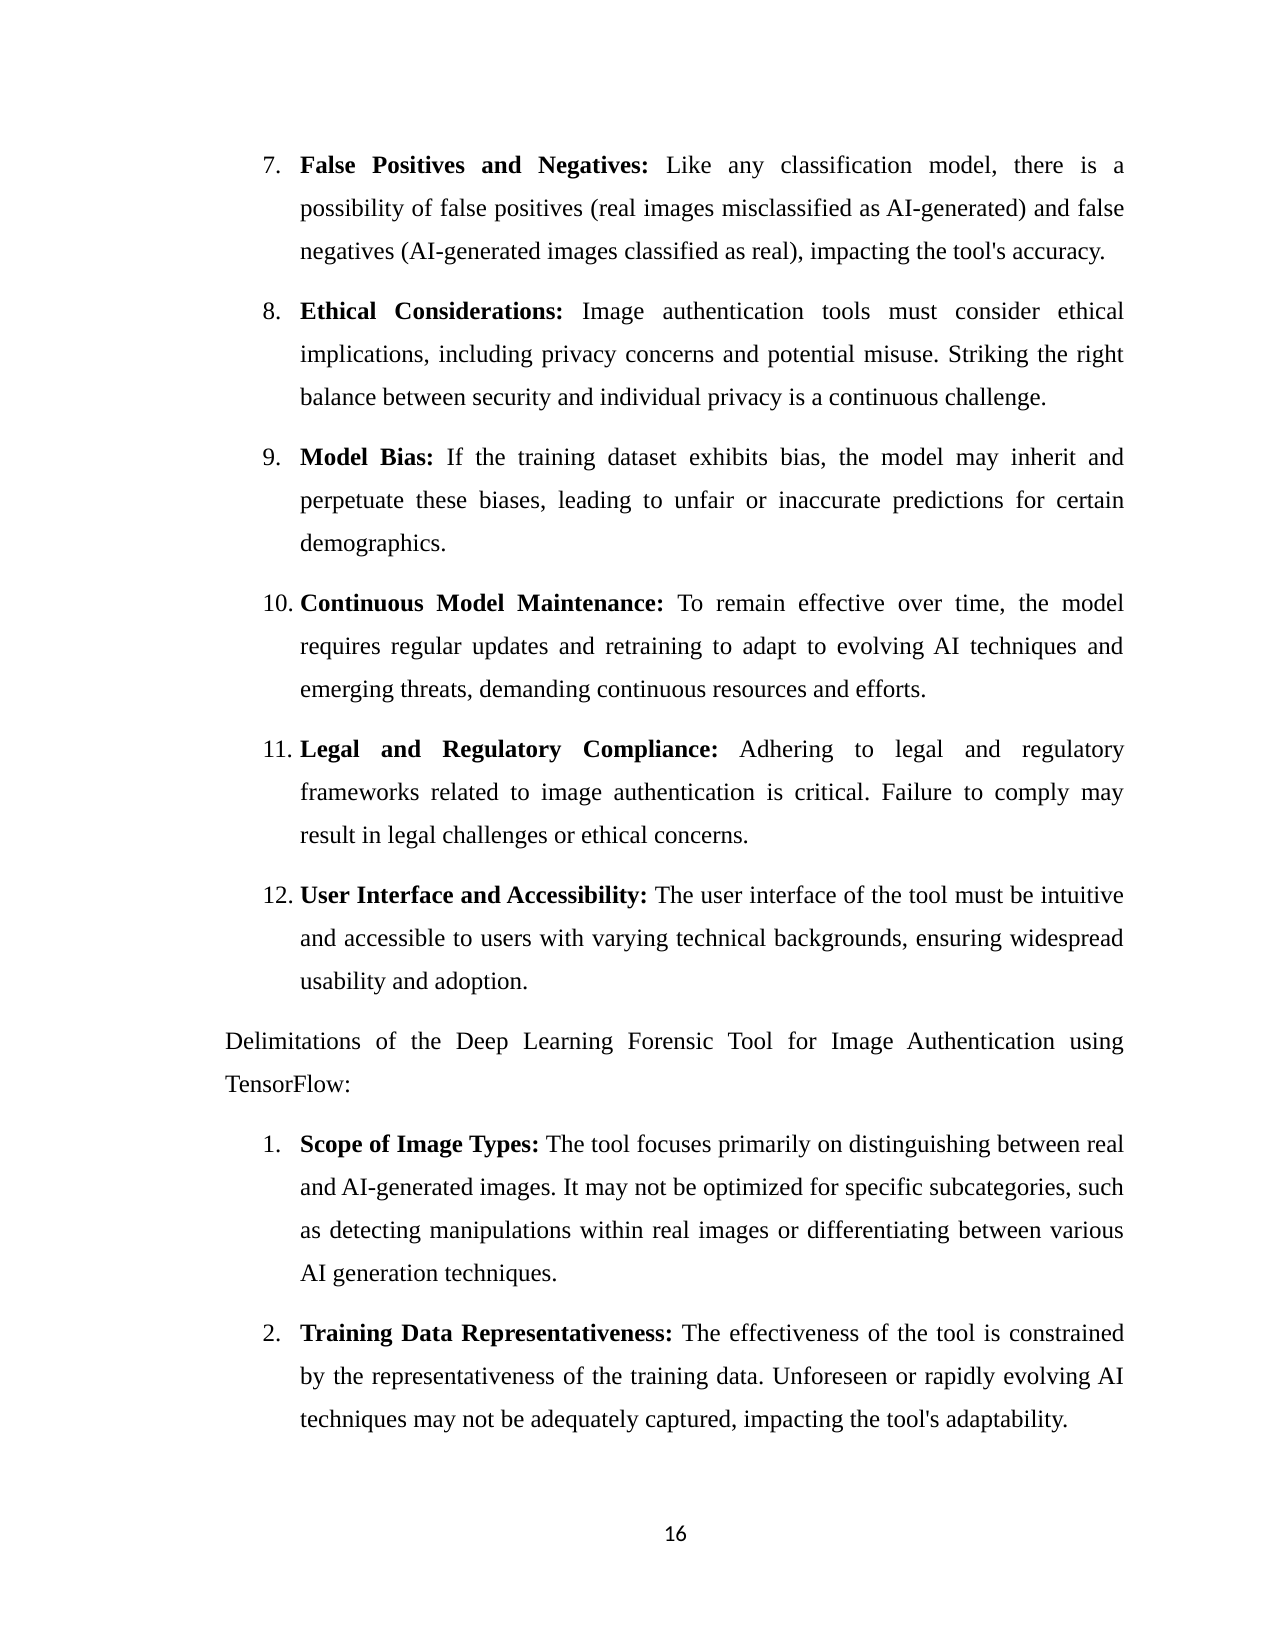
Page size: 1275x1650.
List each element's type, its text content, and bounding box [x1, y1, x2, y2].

list User Interface and Accessibility: The user interface of the tool must be intuitive and accessible to users with varying technical backgrounds, ensuring widespread usability and adoption. [262, 880, 1125, 995]
list Training Data Representativeness: The effectiveness of the tool is constrained by the representativeness of the training data. Unforeseen or rapidly evolving AI techniques may not be adequately captured, impacting the tool's adaptability. [262, 1318, 1125, 1433]
list Continuous Model Maintenance: To remain effective over time, the model requires regular updates and retraining to adapt to evolving AI techniques and emerging threats, demanding continuous resources and efforts. [262, 588, 1125, 703]
list Legal and Regulatory Compliance: Adhering to legal and regulatory frameworks related to image authentication is critical. Failure to comply may result in legal challenges or ethical concerns. [262, 734, 1125, 849]
list Model Bias: If the training dataset exhibits bias, the model may inherit and perpetuate these biases, leading to unfair or inaccurate predictions for certain demographics. [262, 442, 1125, 557]
list False Positives and Negatives: Like any classification model, there is a possibility of false positives (real images misclassified as AI-generated) and false negatives (AI-generated images classified as real), impacting the tool's accuracy. [262, 150, 1125, 265]
list Scope of Image Types: The tool focuses primarily on distinguishing between real and AI-generated images. It may not be optimized for specific subcategories, such as detecting manipulations within real images or differentiating between various AI generation techniques. [262, 1129, 1125, 1287]
list Ethical Considerations: Image authentication tools must consider ethical implications, including privacy concerns and potential misuse. Striking the right balance between security and individual privacy is a continuous challenge. [262, 296, 1125, 411]
text Delimitations of the Deep Learning Forensic Tool for Image Authentication using TensorFlow: [225, 1026, 1125, 1098]
